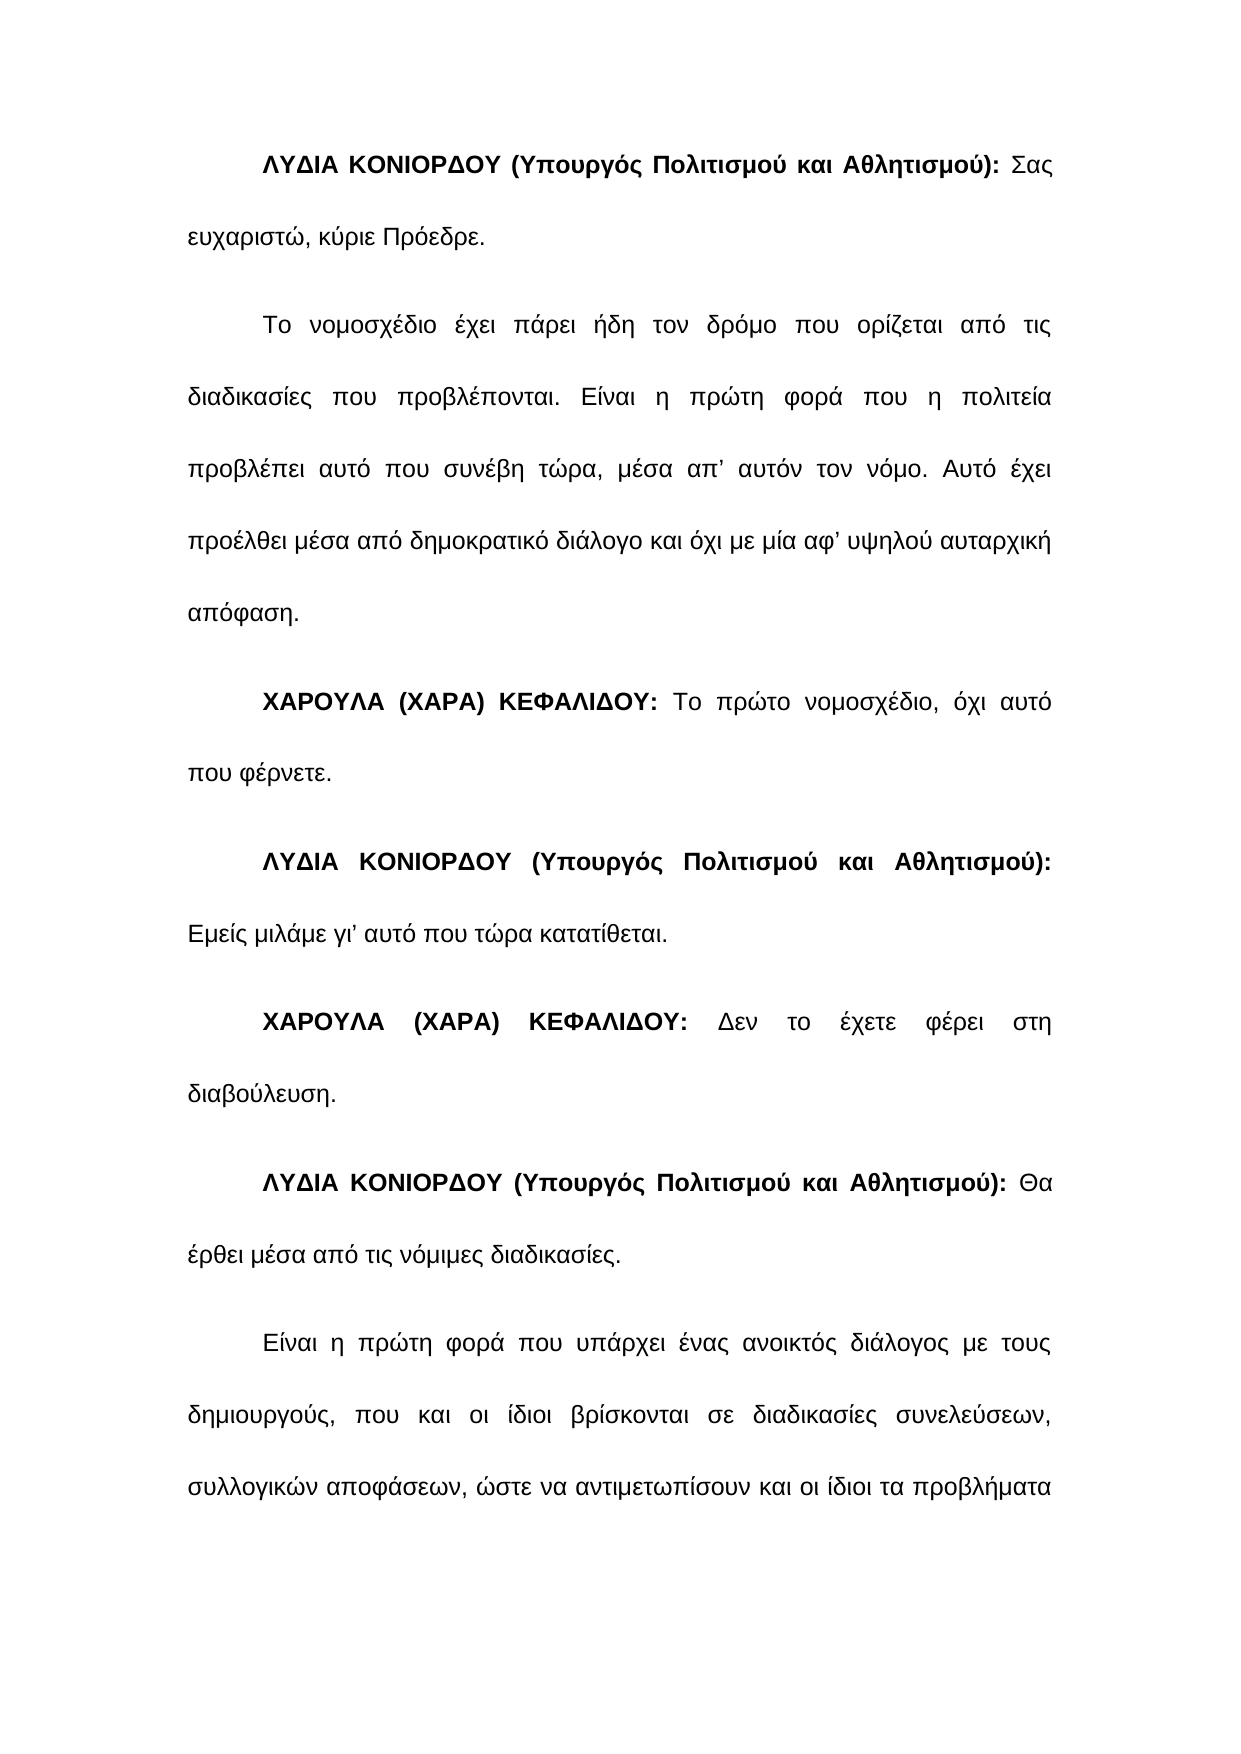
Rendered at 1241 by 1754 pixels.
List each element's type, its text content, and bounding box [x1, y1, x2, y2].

text ΛΥΔΙΑ ΚΟΝΙΟΡΔΟΥ (Υπουργός Πολιτισμού και Αθλητισμού): Σας ευχαριστώ, κύριε Πρόεδρε. [187, 150, 1053, 251]
text ΧΑΡΟΥΛΑ (ΧΑΡΑ) ΚΕΦΑΛΙΔΟΥ: Δεν το έχετε φέρει στη διαβούλευση. [187, 1007, 1053, 1108]
text Το νομοσχέδιο έχει πάρει ήδη τον δρόμο που ορίζεται από τις διαδικασίες που προβλέπονται. Είναι η πρώτη φορά που η πολιτεία προβλέπει αυτό που συνέβη τώρα, μέσα απ’ αυτόν τον νόμο. Αυτό έχει προέλθει μέσα από δημοκρατικό διάλογο και όχι με μία αφ’ υψηλού αυταρχική απόφαση. [187, 310, 1053, 627]
text ΧΑΡΟΥΛΑ (ΧΑΡΑ) ΚΕΦΑΛΙΔΟΥ: Το πρώτο νομοσχέδιο, όχι αυτό που φέρνετε. [187, 686, 1053, 787]
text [187, 1328, 1053, 1501]
text ΛΥΔΙΑ ΚΟΝΙΟΡΔΟΥ (Υπουργός Πολιτισμού και Αθλητισμού): Θα έρθει μέσα από τις νόμιμες διαδικασίες. [187, 1168, 1053, 1268]
text ΛΥΔΙΑ ΚΟΝΙΟΡΔΟΥ (Υπουργός Πολιτισμού και Αθλητισμού): Εμείς μιλάμε γι’ αυτό που τώρα κατατίθεται. [187, 847, 1053, 947]
